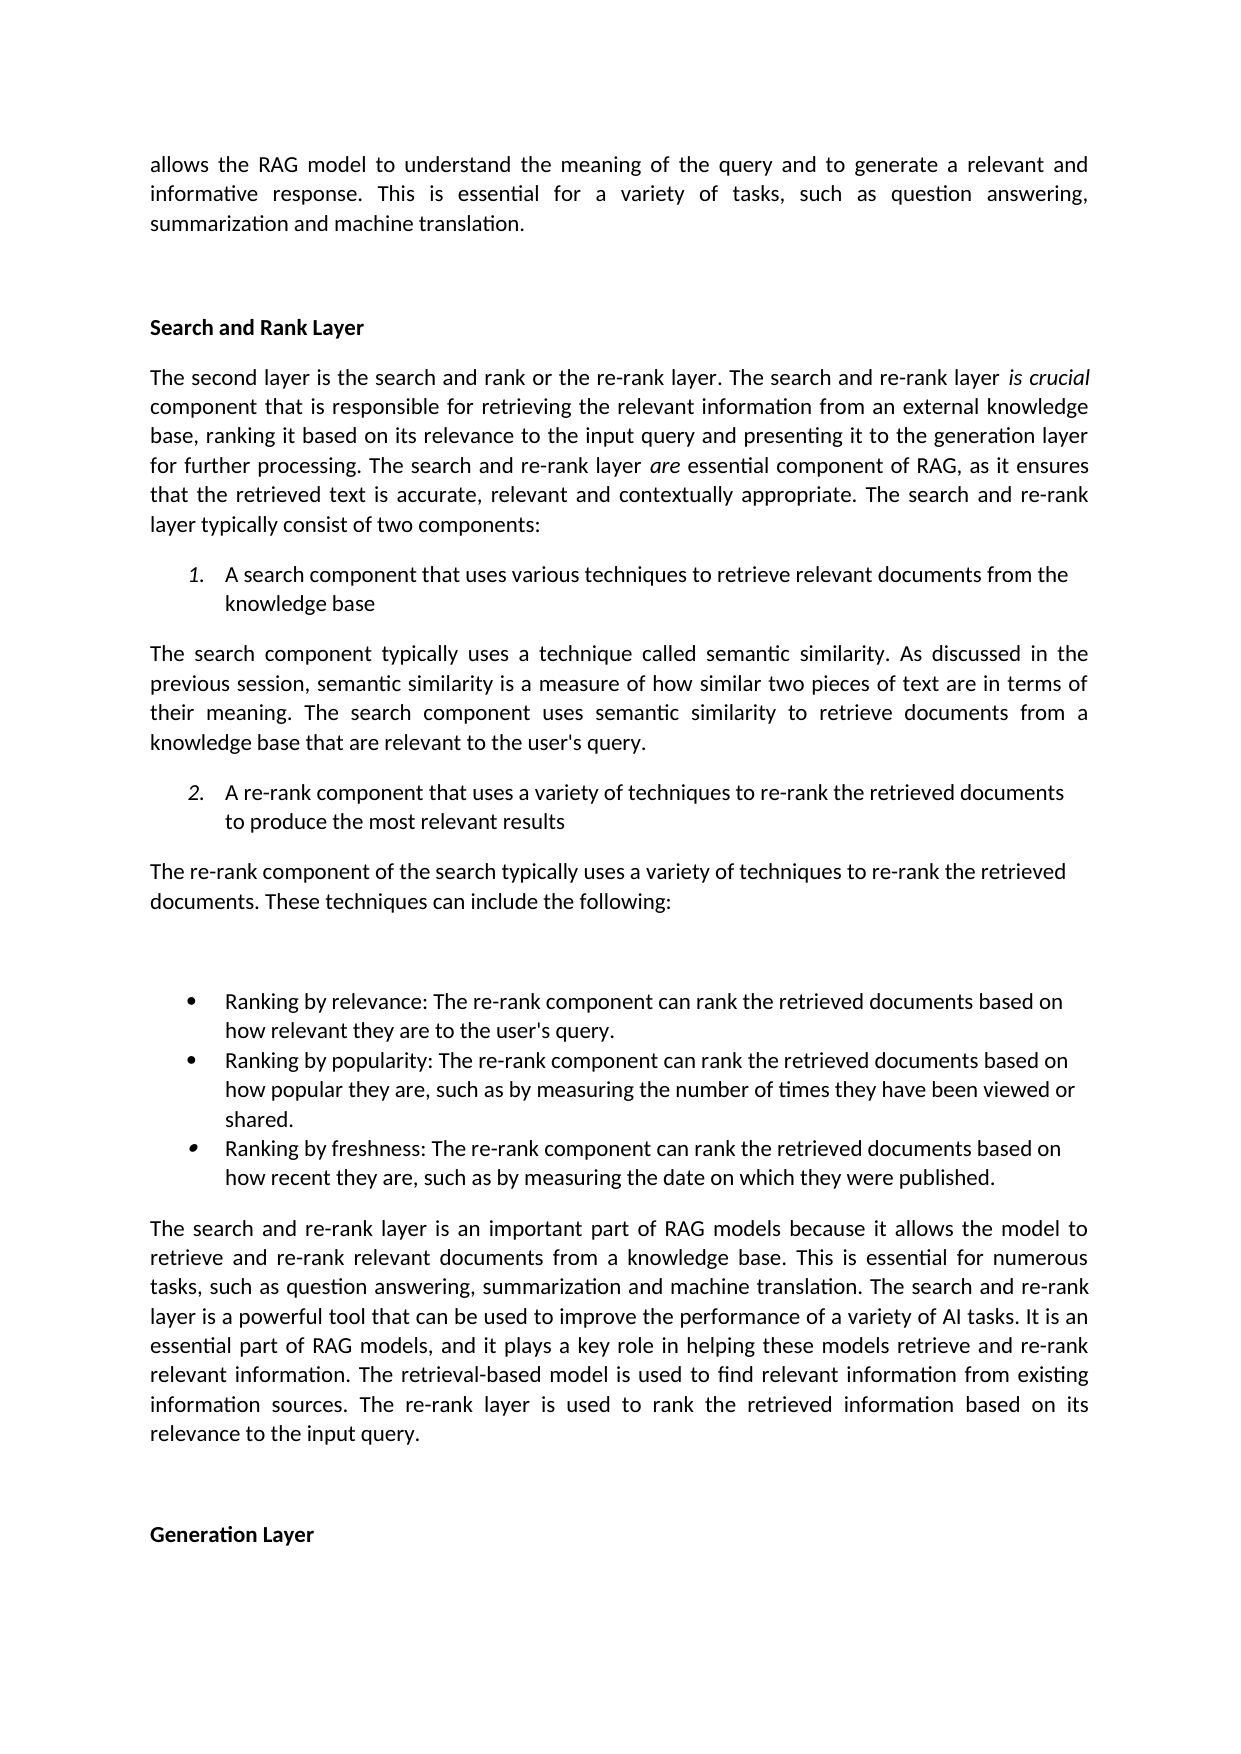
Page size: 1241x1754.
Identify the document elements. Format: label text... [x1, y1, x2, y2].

list A re-rank component that uses a variety of techniques to re-rank the retrieved documents to produce the most relevant results [187, 778, 1090, 835]
text The re-rank component of the search typically uses a variety of techniques to re-rank the retrieved documents. These techniques can include the following: [150, 857, 1090, 915]
text The search and re-rank layer is an important part of RAG models because it allows the model to retrieve and re-rank relevant documents from a knowledge base. This is essential for numerous tasks, such as question answering, summarization and machine translation. The search and re-rank layer is a powerful tool that can be used to improve the performance of a variety of AI tasks. It is an essential part of RAG models, and it plays a key role in helping these models retrieve and re-rank relevant information. The retrieval-based model is used to find relevant information from existing information sources. The re-rank layer is used to rank the retrieved information based on its relevance to the input query. [150, 1214, 1090, 1447]
text Search and Rank Layer [150, 313, 1090, 341]
text The search component typically uses a technique called semantic similarity. As discussed in the previous session, semantic similarity is a measure of how similar two pieces of text are in terms of their meaning. The search component uses semantic similarity to retrieve documents from a knowledge base that are relevant to the user's query. [150, 639, 1090, 756]
list Ranking by relevance: The re-rank component can rank the retrieved documents based on how relevant they are to the user's query. [187, 987, 1090, 1044]
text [150, 150, 1090, 237]
list Ranking by freshness: The re-rank component can rank the retrieved documents based on how recent they are, such as by measuring the date on which they were published. [187, 1134, 1090, 1191]
text Generation Layer [150, 1520, 1090, 1548]
text The second layer is the search and rank or the re-rank layer. The search and re-rank layer is crucial component that is responsible for retrieving the relevant information from an external knowledge base, ranking it based on its relevance to the input query and presenting it to the generation layer for further processing. The search and re-rank layer are essential component of RAG, as it ensures that the retrieved text is accurate, relevant and contextually appropriate. The search and re-rank layer typically consist of two components: [150, 363, 1090, 538]
list Ranking by popularity: The re-rank component can rank the retrieved documents based on how popular they are, such as by measuring the number of times they have been viewed or shared. [187, 1046, 1090, 1133]
list A search component that uses various techniques to retrieve relevant documents from the knowledge base [187, 560, 1090, 617]
